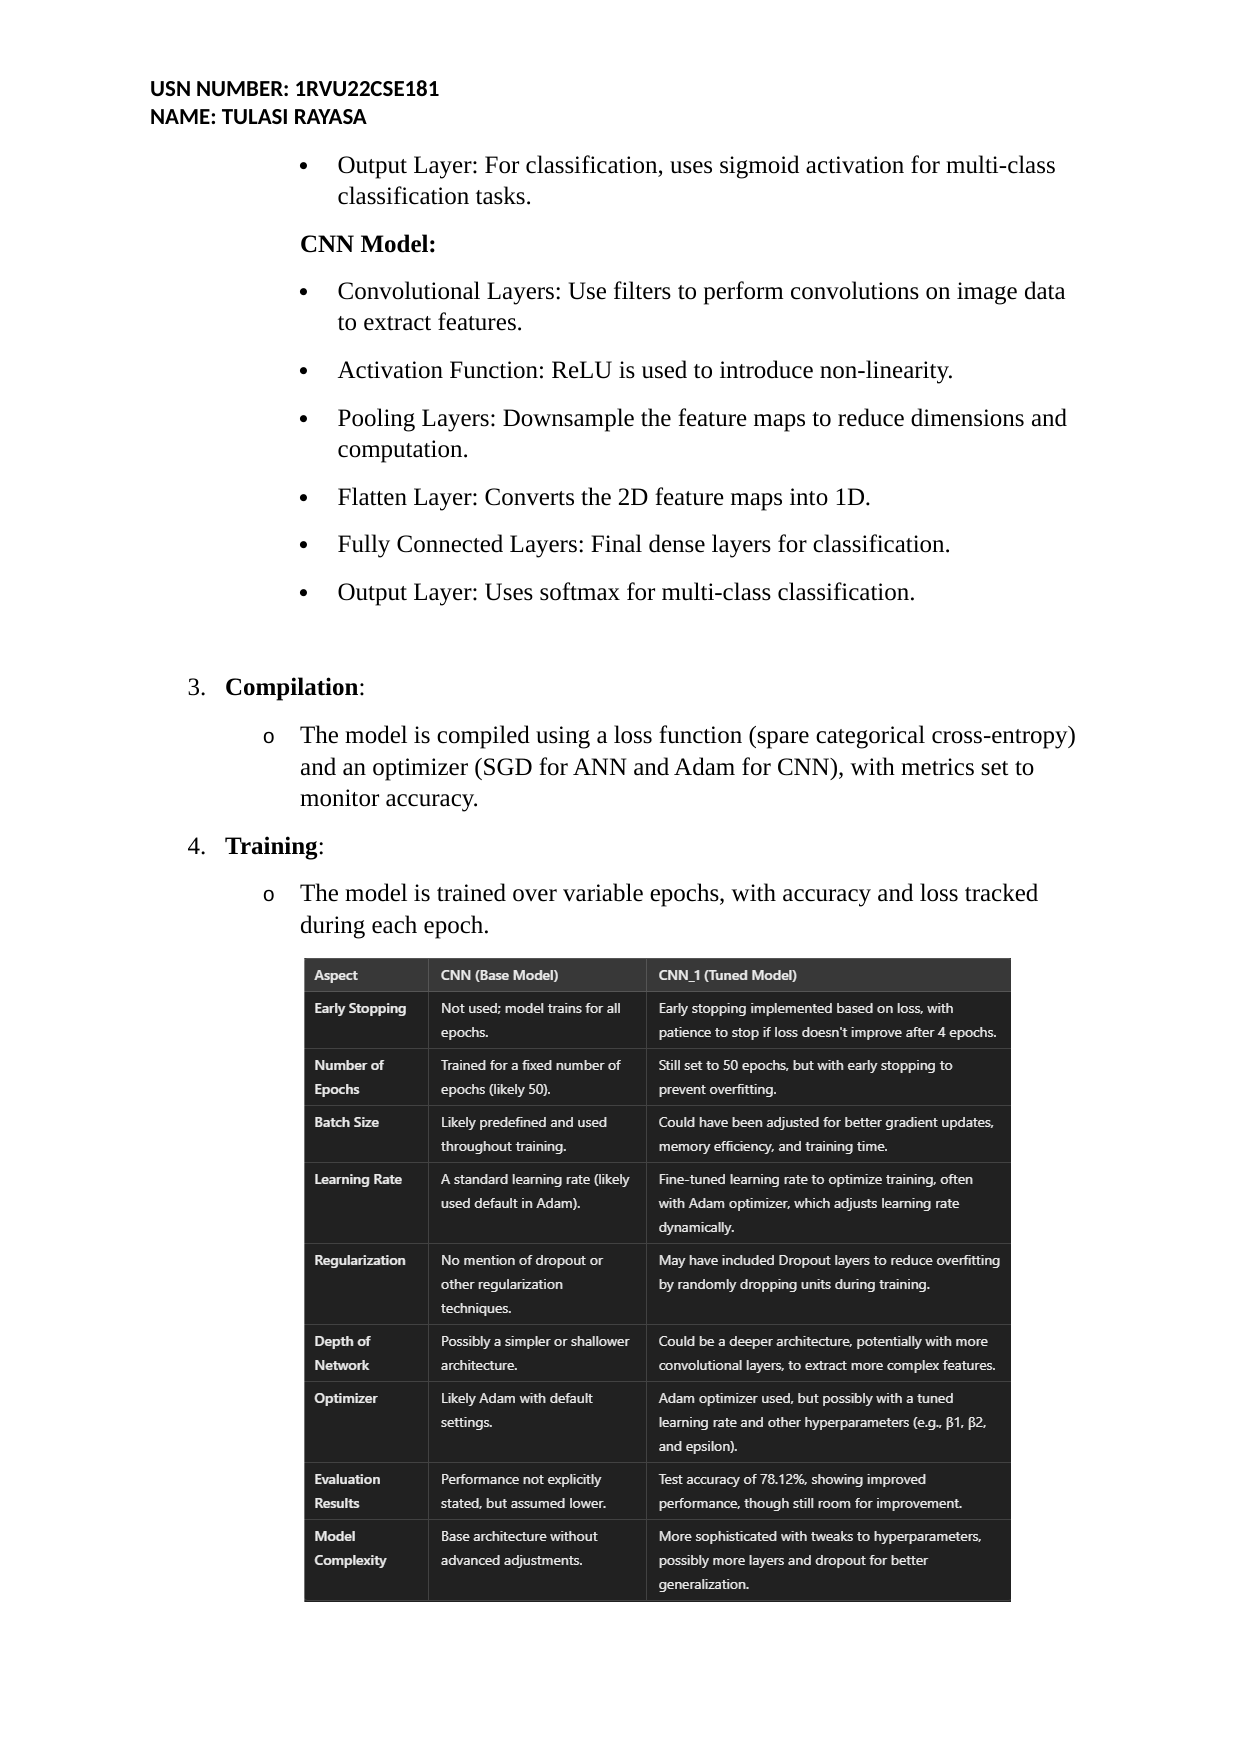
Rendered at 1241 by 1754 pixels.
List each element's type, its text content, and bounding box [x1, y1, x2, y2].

list Output Layer: Uses softmax for multi-class classification. [300, 577, 1090, 606]
picture [304, 958, 1011, 1602]
list The model is compiled using a loss function (spare categorical cross-entropy) and an optimizer (SGD for ANN and Adam for CNN), with metrics set to monitor accuracy. [262, 720, 1090, 812]
list Output Layer: For classification, uses sigmoid activation for multi-class classification tasks. [300, 150, 1090, 210]
list Pooling Layers: Downsample the feature maps to reduce dimensions and computation. [300, 403, 1090, 463]
list The model is trained over variable epochs, with accuracy and loss tracked during each epoch. [262, 878, 1090, 939]
list Fully Connected Layers: Final dense layers for classification. [300, 529, 1090, 558]
list Activation Function: ReLU is used to introduce non-linearity. [300, 355, 1090, 384]
list CNN Model: [300, 229, 1090, 257]
list Flatten Layer: Converts the 2D feature maps into 1D. [300, 482, 1090, 510]
list Training: [187, 831, 1090, 859]
list Compilation: [187, 672, 1090, 701]
list Convolutional Layers: Use filters to perform convolutions on image data to extract features. [300, 276, 1090, 336]
